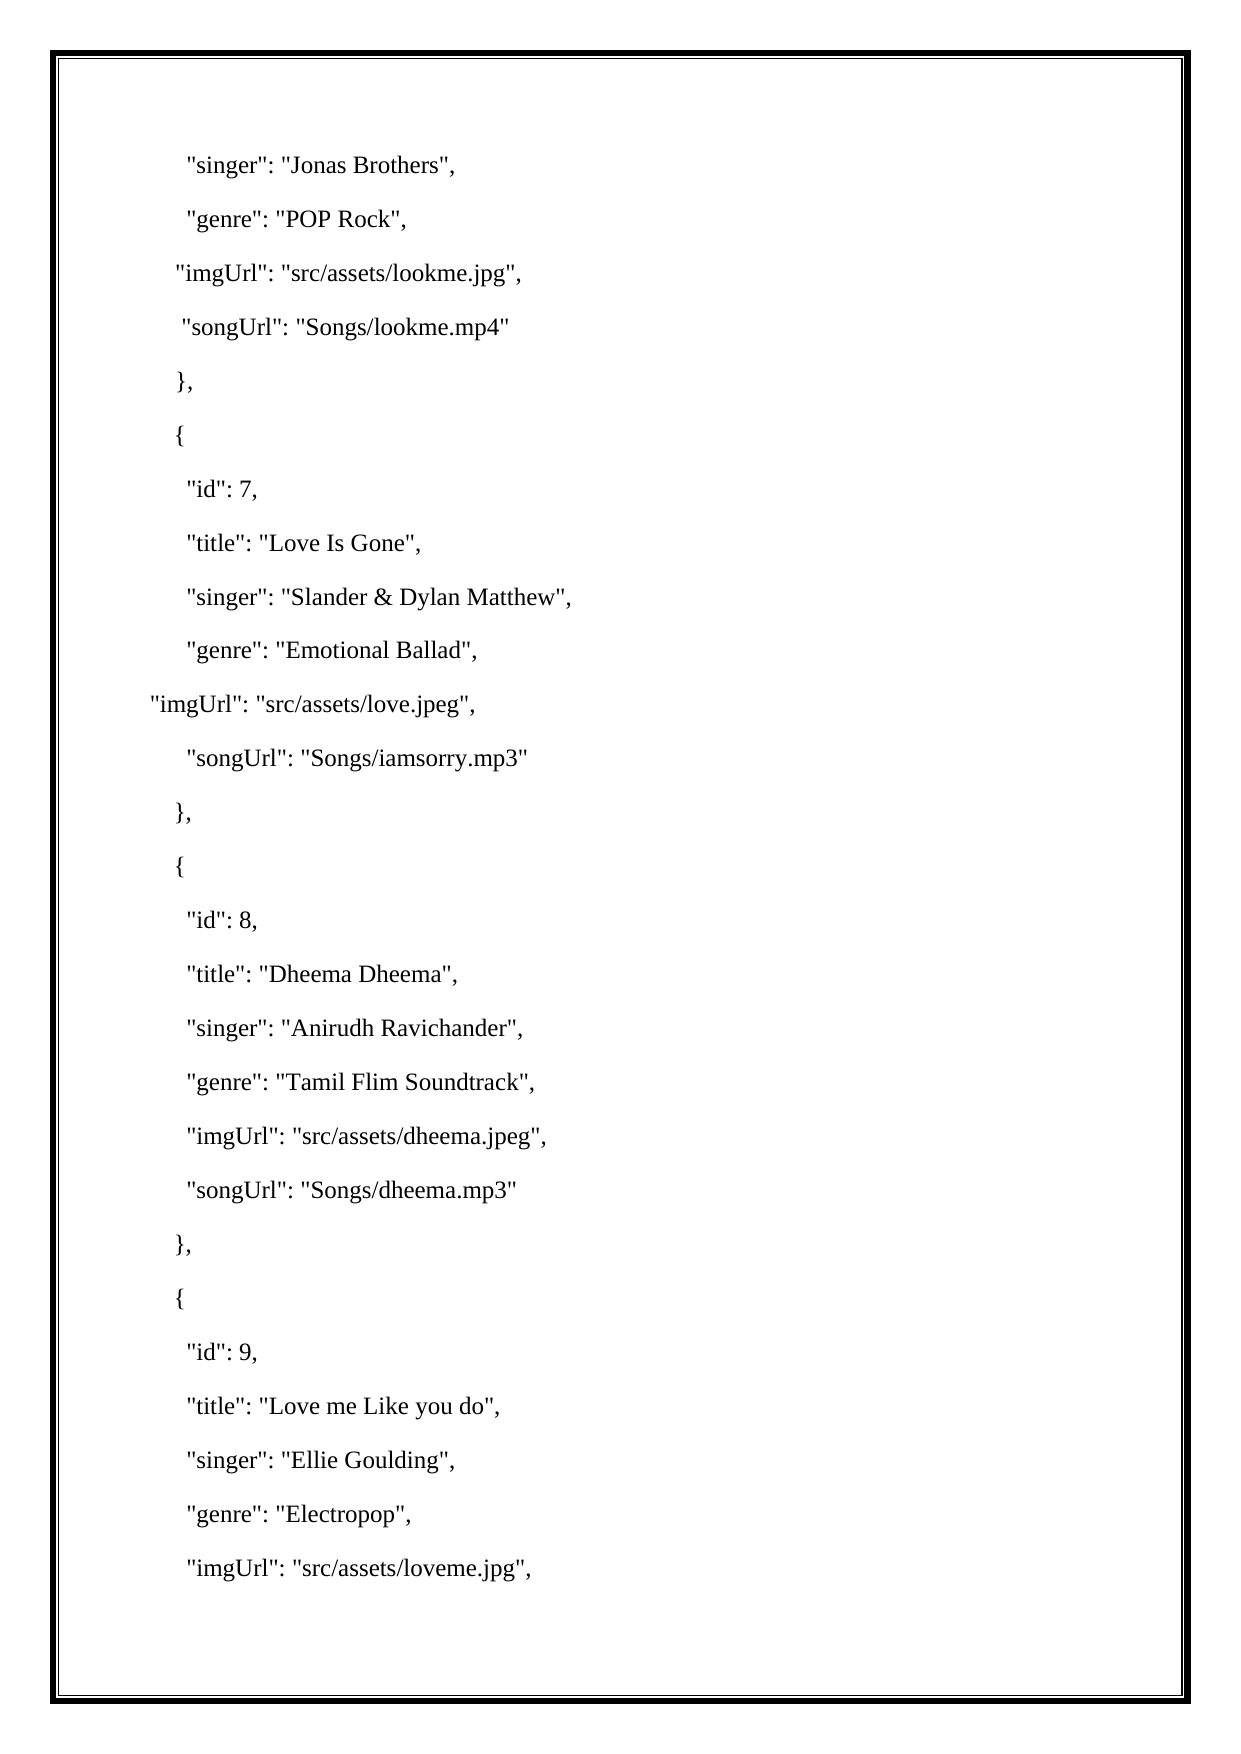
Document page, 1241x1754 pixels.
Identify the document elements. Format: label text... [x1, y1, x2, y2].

text "genre": "Tamil Flim Soundtrack", [148, 1067, 1088, 1096]
text "id": 9, [148, 1337, 1088, 1366]
text "singer": "Anirudh Ravichander", [148, 1013, 1088, 1042]
text "singer": "Jonas Brothers", [148, 150, 1088, 179]
text "imgUrl": "src/assets/lookme.jpg", [169, 258, 1088, 287]
text "genre": "Emotional Ballad", "imgUrl": "src/assets/love.jpeg", [148, 636, 585, 718]
text "imgUrl": "src/assets/dheema.jpeg", [148, 1121, 1088, 1150]
text "songUrl": "Songs/iamsorry.mp3" [148, 743, 1088, 772]
text }, [148, 797, 1088, 826]
text "singer": "Ellie Goulding", [148, 1445, 1088, 1474]
text "id": 7, [148, 474, 1088, 502]
text }, [148, 1229, 1088, 1258]
text "genre": "Electropop", [148, 1499, 1088, 1528]
text "songUrl": "Songs/lookme.mp4" [169, 312, 1088, 341]
text "songUrl": "Songs/dheema.mp3" [148, 1175, 1088, 1204]
text "title": "Love Is Gone", [148, 528, 1088, 556]
text "genre": "POP Rock", [148, 204, 1088, 233]
text "singer": "Slander & Dylan Matthew", [148, 582, 1088, 610]
text "title": "Dheema Dheema", [148, 959, 1088, 988]
text "title": "Love me Like you do", [148, 1391, 1088, 1420]
text { [148, 420, 1088, 448]
text }, [169, 366, 1088, 394]
text "imgUrl": "src/assets/loveme.jpg", [148, 1553, 1088, 1582]
text { [148, 1283, 1088, 1312]
text { [148, 851, 1088, 880]
text "id": 8, [148, 905, 1088, 934]
